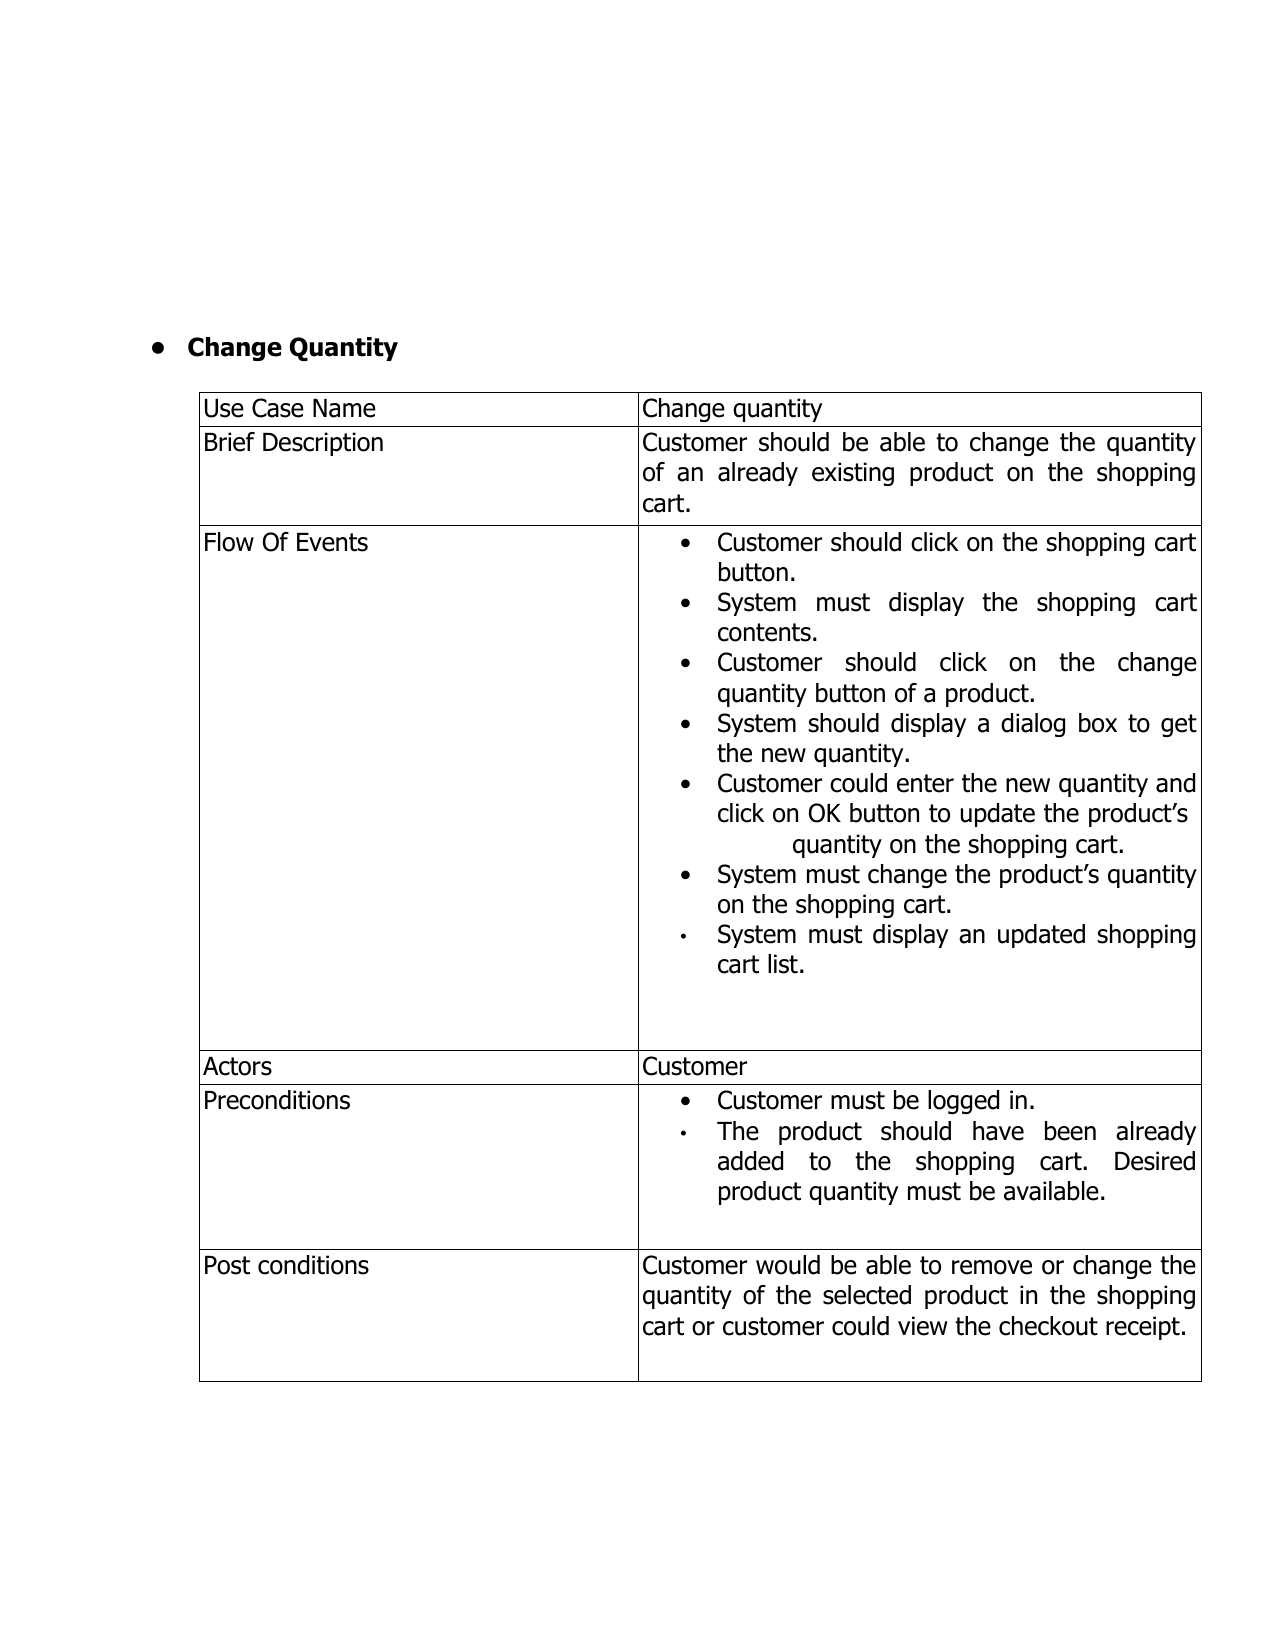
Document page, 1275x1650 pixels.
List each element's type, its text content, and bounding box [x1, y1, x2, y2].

table_cell Customer would be able to remove or change the quantity of the selected product in the shopping cart or customer could view the checkout receipt. [639, 1250, 1201, 1381]
table_cell Customer [639, 1051, 1201, 1084]
table_cell Customer must be logged in. The product should have been already added to the shopping cart. Desired product quantity must be available. [639, 1085, 1201, 1248]
table_cell Customer should click on the shopping cart button. System must display the shopping cart contents. Customer should click on the change quantity button of a product. System should display a dialog box to get the new quantity. Customer could enter the new quantity and click on OK button to update the product’s quantity on the shopping cart. System must change the product’s quantity on the shopping cart. System must display an updated shopping cart list. [639, 526, 1201, 1050]
table_cell Brief Description [200, 427, 638, 525]
list Change Quantity [150, 331, 1125, 361]
table_cell Preconditions [200, 1085, 638, 1248]
table_cell Actors [200, 1051, 638, 1084]
table_header Use Case Name [200, 393, 638, 426]
table_cell Customer should be able to change the quantity of an already existing product on the shopping cart. [639, 427, 1201, 525]
table_cell Flow Of Events [200, 526, 638, 1050]
table_header Change quantity [639, 393, 1201, 426]
table_cell Post conditions [200, 1250, 638, 1381]
